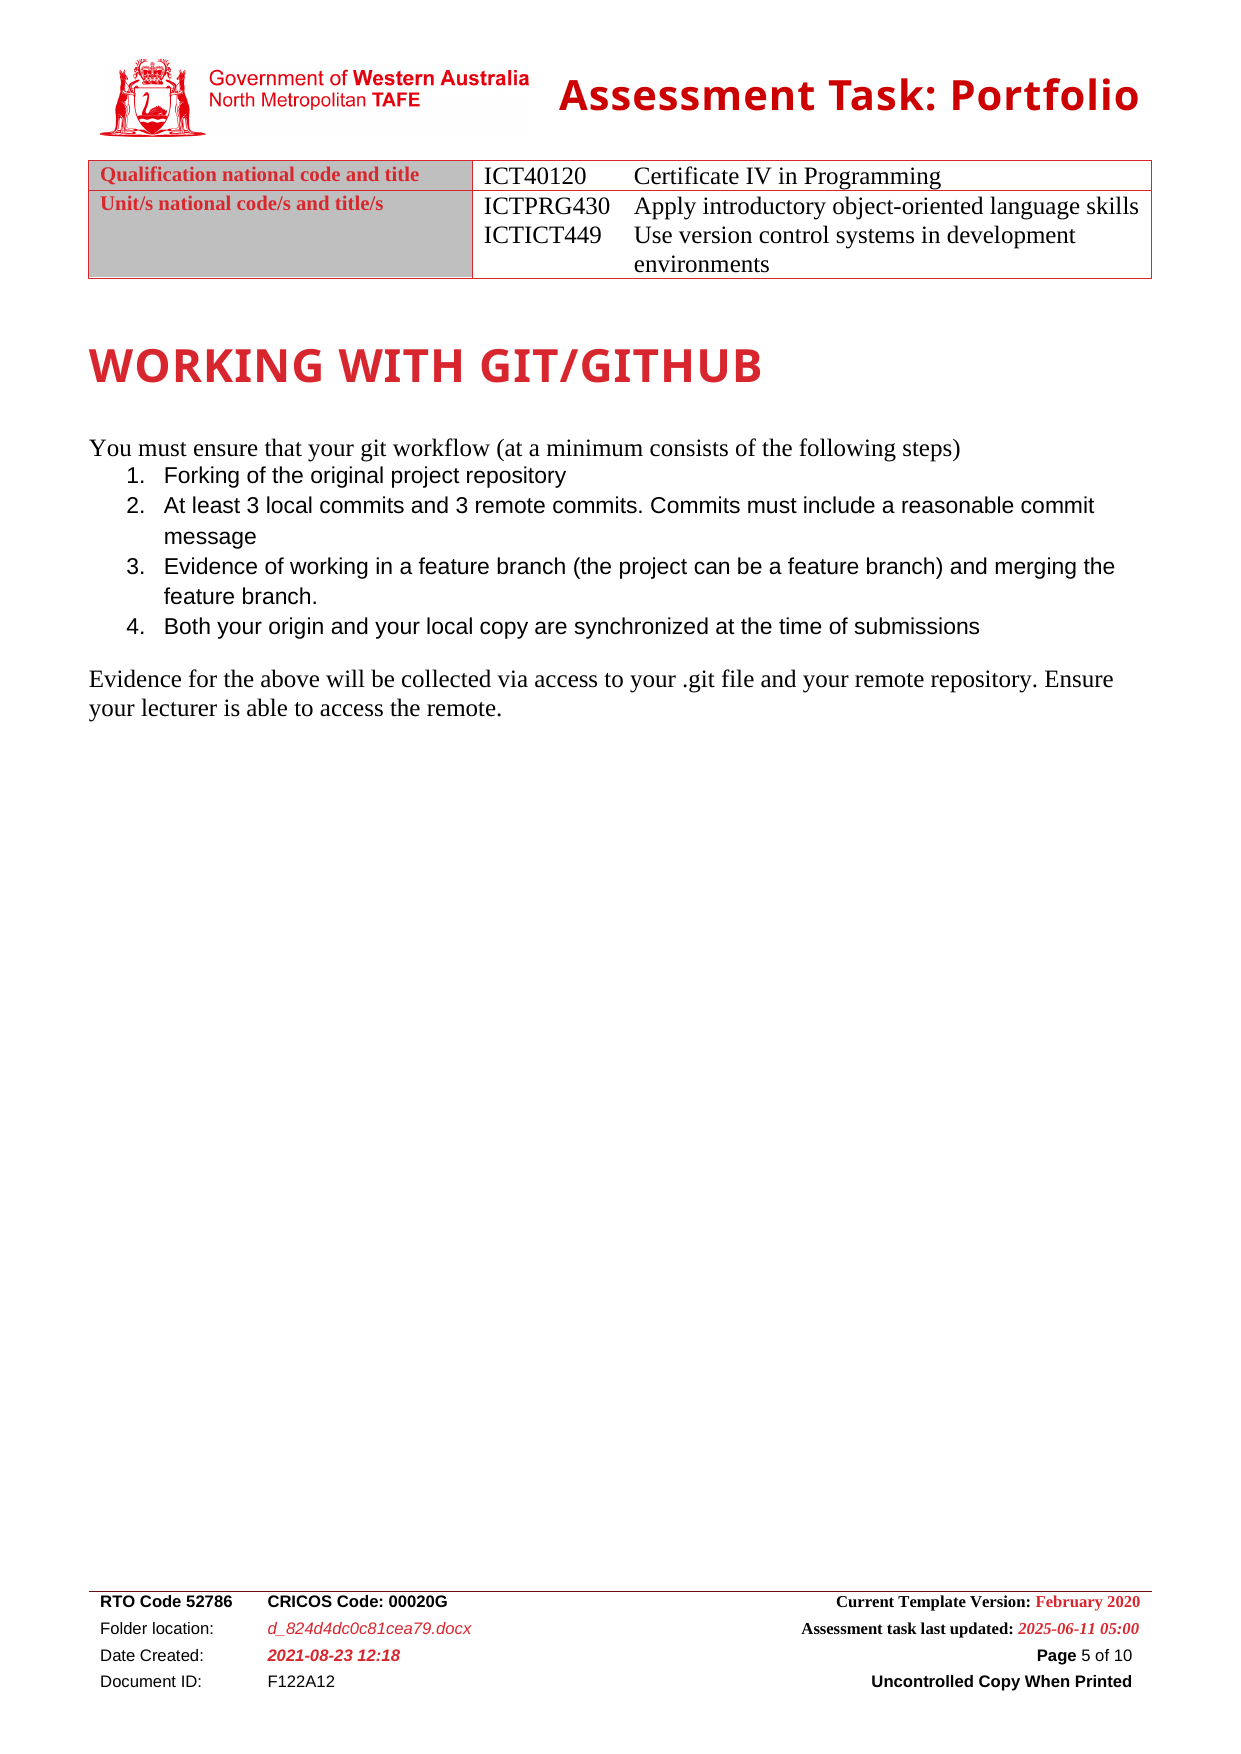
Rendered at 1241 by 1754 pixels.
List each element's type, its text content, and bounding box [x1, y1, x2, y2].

subtitle WORKING WITH GIT/GITHUB [89, 334, 1152, 396]
list Forking of the original project repository [126, 462, 1152, 489]
picture [100, 59, 535, 137]
list Both your origin and your local copy are synchronized at the time of submissions [126, 613, 1152, 640]
text You must ensure that your git workflow (at a minimum consists of the following steps) [89, 433, 1152, 462]
list At least 3 local commits and 3 remote commits. Commits must include a reasonable commit message [126, 492, 1152, 549]
list Evidence of working in a feature branch (the project can be a feature branch) and merging the feature branch. [126, 553, 1152, 609]
text Evidence for the above will be collected via access to your .git file and your remote repository. Ensure your lecturer is able to access the remote. [89, 664, 1152, 722]
